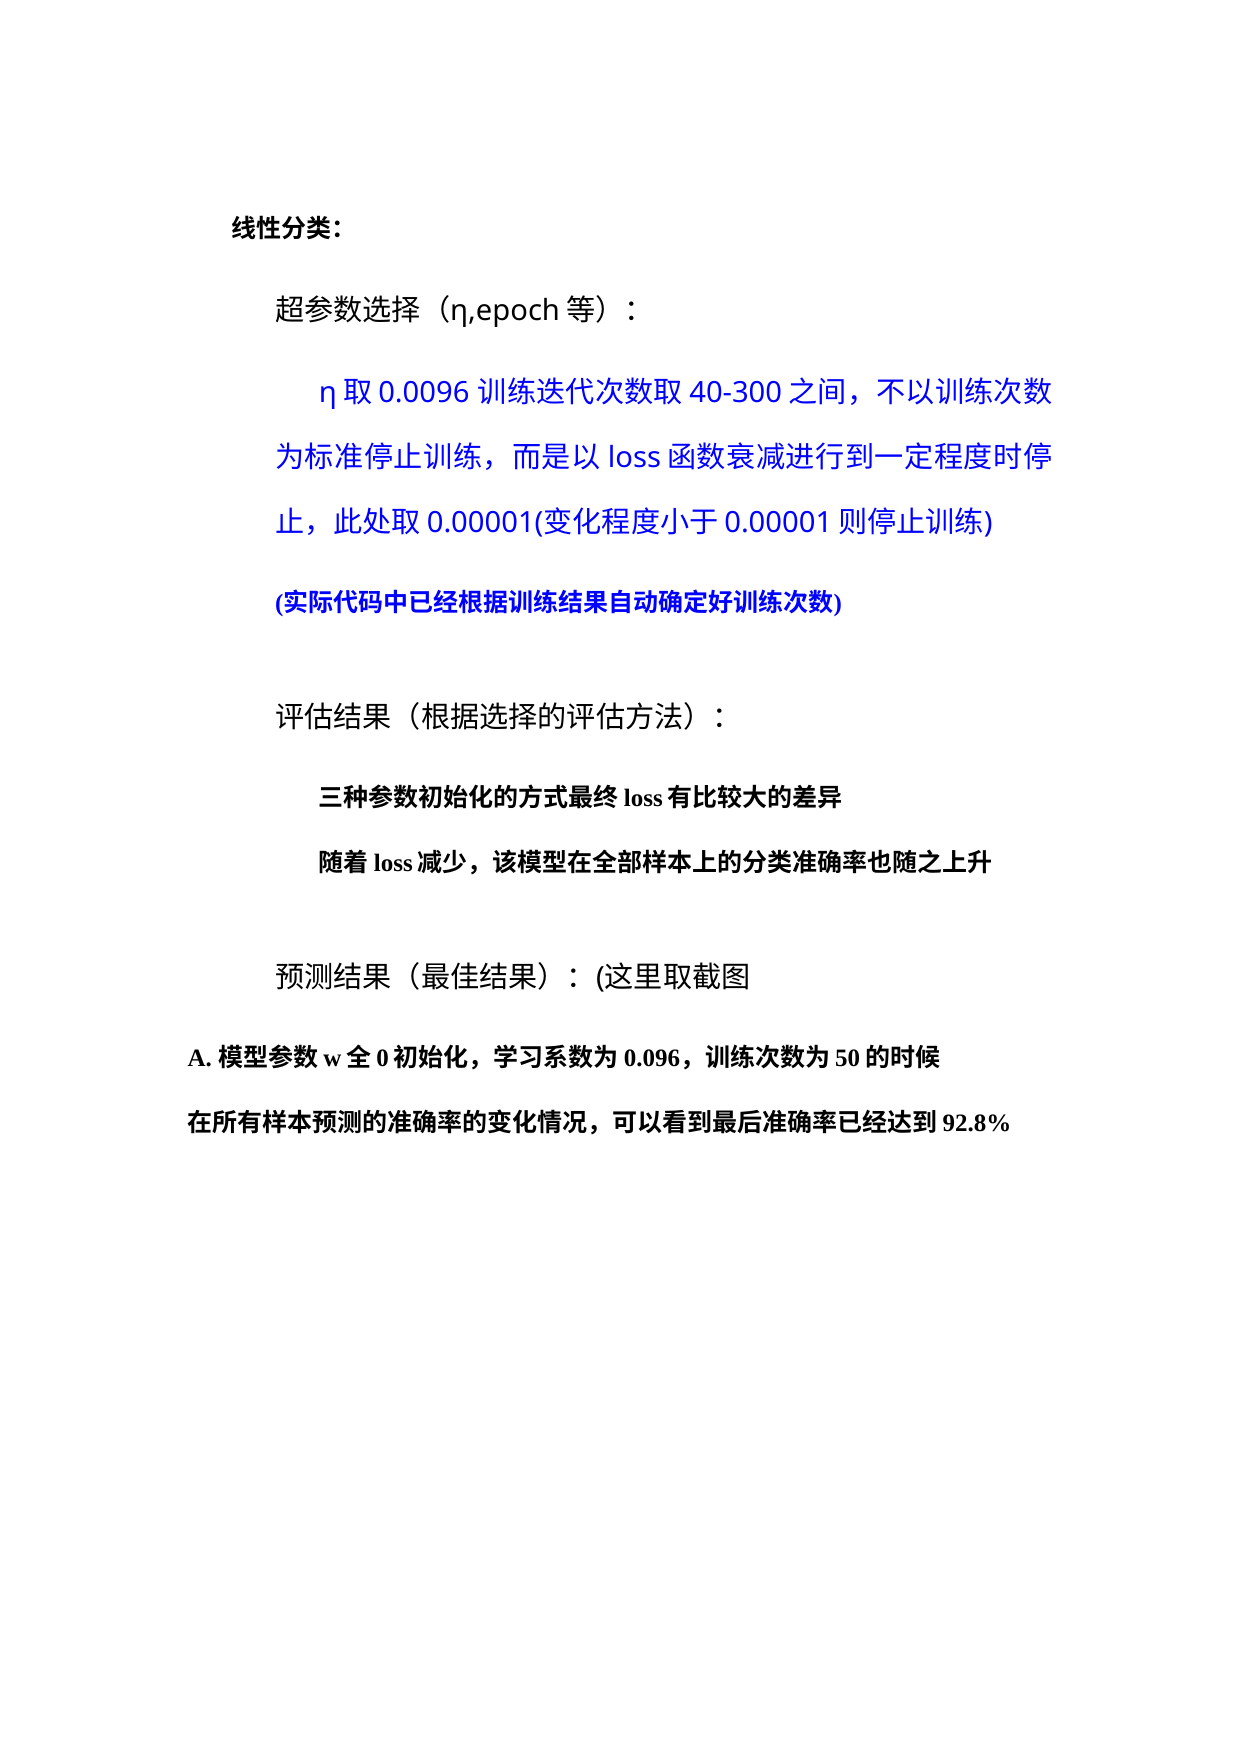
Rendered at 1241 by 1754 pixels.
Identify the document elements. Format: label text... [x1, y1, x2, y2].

list 线性分类： [231, 194, 1053, 259]
text 随着loss减少，该模型在全部样本上的分类准确率也随之上升 [275, 828, 1053, 893]
subtitle η取0.0096 训练迭代次数取40-300之间，不以训练次数为标准停止训练，而是以loss函数衰减进行到一定程度时停止，此处取0.00001(变化程度小于0.00001则停止训练) [275, 357, 1053, 552]
subtitle 评估结果（根据选择的评估方法）： [231, 682, 1053, 747]
subtitle 超参数选择（η,epoch等）： [231, 276, 1053, 341]
text (实际代码中已经根据训练结果自动确定好训练次数) [231, 568, 1053, 633]
text 三种参数初始化的方式最终loss有比较大的差异 [275, 763, 1053, 828]
list 模型参数w全0初始化，学习系数为0.096，训练次数为50的时候 [187, 1023, 1053, 1088]
subtitle 预测结果（最佳结果）：(这里取截图 [231, 942, 1053, 1007]
list 在所有样本预测的准确率的变化情况，可以看到最后准确率已经达到92.8% [187, 1088, 1053, 1153]
